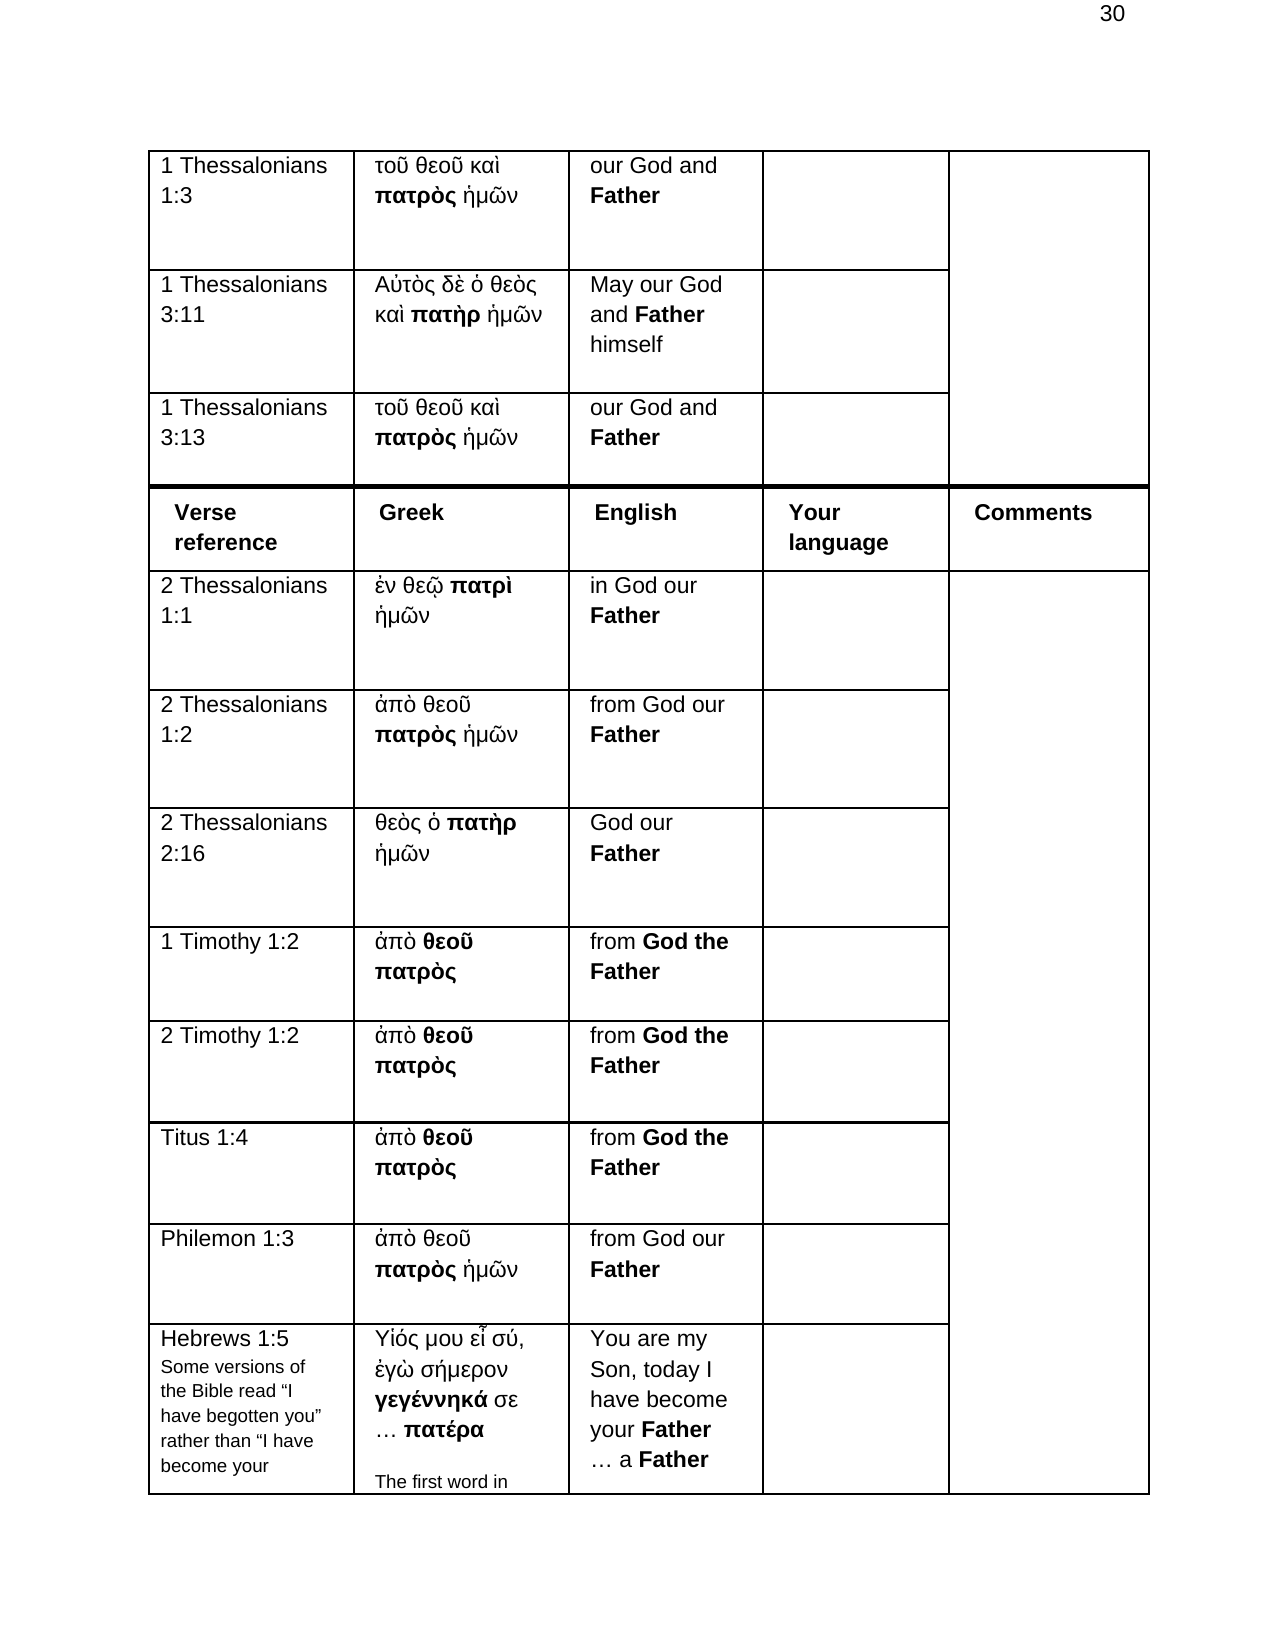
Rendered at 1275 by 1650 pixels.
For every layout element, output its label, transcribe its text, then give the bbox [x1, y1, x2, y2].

table_cell our God and Father [570, 394, 762, 484]
table_header Greek [355, 489, 568, 570]
table_cell God our Father [570, 809, 762, 926]
table_cell Philemon 1:3 [150, 1225, 353, 1323]
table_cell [355, 1325, 568, 1492]
table_cell our God and Father [570, 152, 762, 269]
table_cell ἀπὸ θεοῦ πατρὸς ἡμῶν [355, 691, 568, 807]
table_cell [764, 271, 948, 392]
table_cell 1 Thessalonians 1:3 [150, 152, 353, 269]
table_cell Titus 1:4 [150, 1124, 353, 1223]
table_cell ἐν θεῷ πατρὶ ἡμῶν [355, 572, 568, 688]
table_header Verse reference [150, 489, 353, 570]
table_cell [570, 1325, 762, 1492]
table_cell [764, 691, 948, 807]
table_cell [764, 394, 948, 484]
table_cell from God the Father [570, 1022, 762, 1121]
table_cell [764, 572, 948, 688]
table_cell τοῦ θεοῦ καὶ πατρὸς ἡμῶν [355, 394, 568, 484]
table_cell in God our Father [570, 572, 762, 688]
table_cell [150, 1325, 353, 1492]
table_cell τοῦ θεοῦ καὶ πατρὸς ἡμῶν [355, 152, 568, 269]
table_cell [764, 1124, 948, 1223]
table_cell ἀπὸ θεοῦ πατρὸς [355, 1022, 568, 1121]
table_cell [764, 1325, 948, 1492]
table_cell Αὐτὸς δὲ ὁ θεὸς καὶ πατὴρ ἡμῶν [355, 271, 568, 392]
table_cell 2 Thessalonians 1:2 [150, 691, 353, 807]
table_cell 2 Thessalonians 2:16 [150, 809, 353, 926]
table_cell ἀπὸ θεοῦ πατρὸς [355, 928, 568, 1019]
table_cell [764, 1225, 948, 1323]
table_cell May our God and Father himself [570, 271, 762, 392]
table_header Comments [950, 489, 1148, 570]
table_cell from God our Father [570, 691, 762, 807]
table_cell 2 Thessalonians 1:1 [150, 572, 353, 688]
table_cell from God the Father [570, 928, 762, 1019]
table_cell θεὸς ὁ πατὴρ ἡμῶν [355, 809, 568, 926]
table_cell from God our Father [570, 1225, 762, 1323]
table_cell 1 Timothy 1:2 [150, 928, 353, 1019]
table_cell 1 Thessalonians 3:13 [150, 394, 353, 484]
table_cell 2 Timothy 1:2 [150, 1022, 353, 1121]
table_cell [950, 572, 1148, 1492]
table_cell from God the Father [570, 1124, 762, 1223]
table_cell [764, 928, 948, 1019]
table_cell [764, 809, 948, 926]
table_header Your language [764, 489, 948, 570]
table_cell [764, 1022, 948, 1121]
table_header English [570, 489, 762, 570]
table_cell [764, 152, 948, 269]
table_cell 1 Thessalonians 3:11 [150, 271, 353, 392]
table_cell ἀπὸ θεοῦ πατρὸς [355, 1124, 568, 1223]
table_cell ἀπὸ θεοῦ πατρὸς ἡμῶν [355, 1225, 568, 1323]
